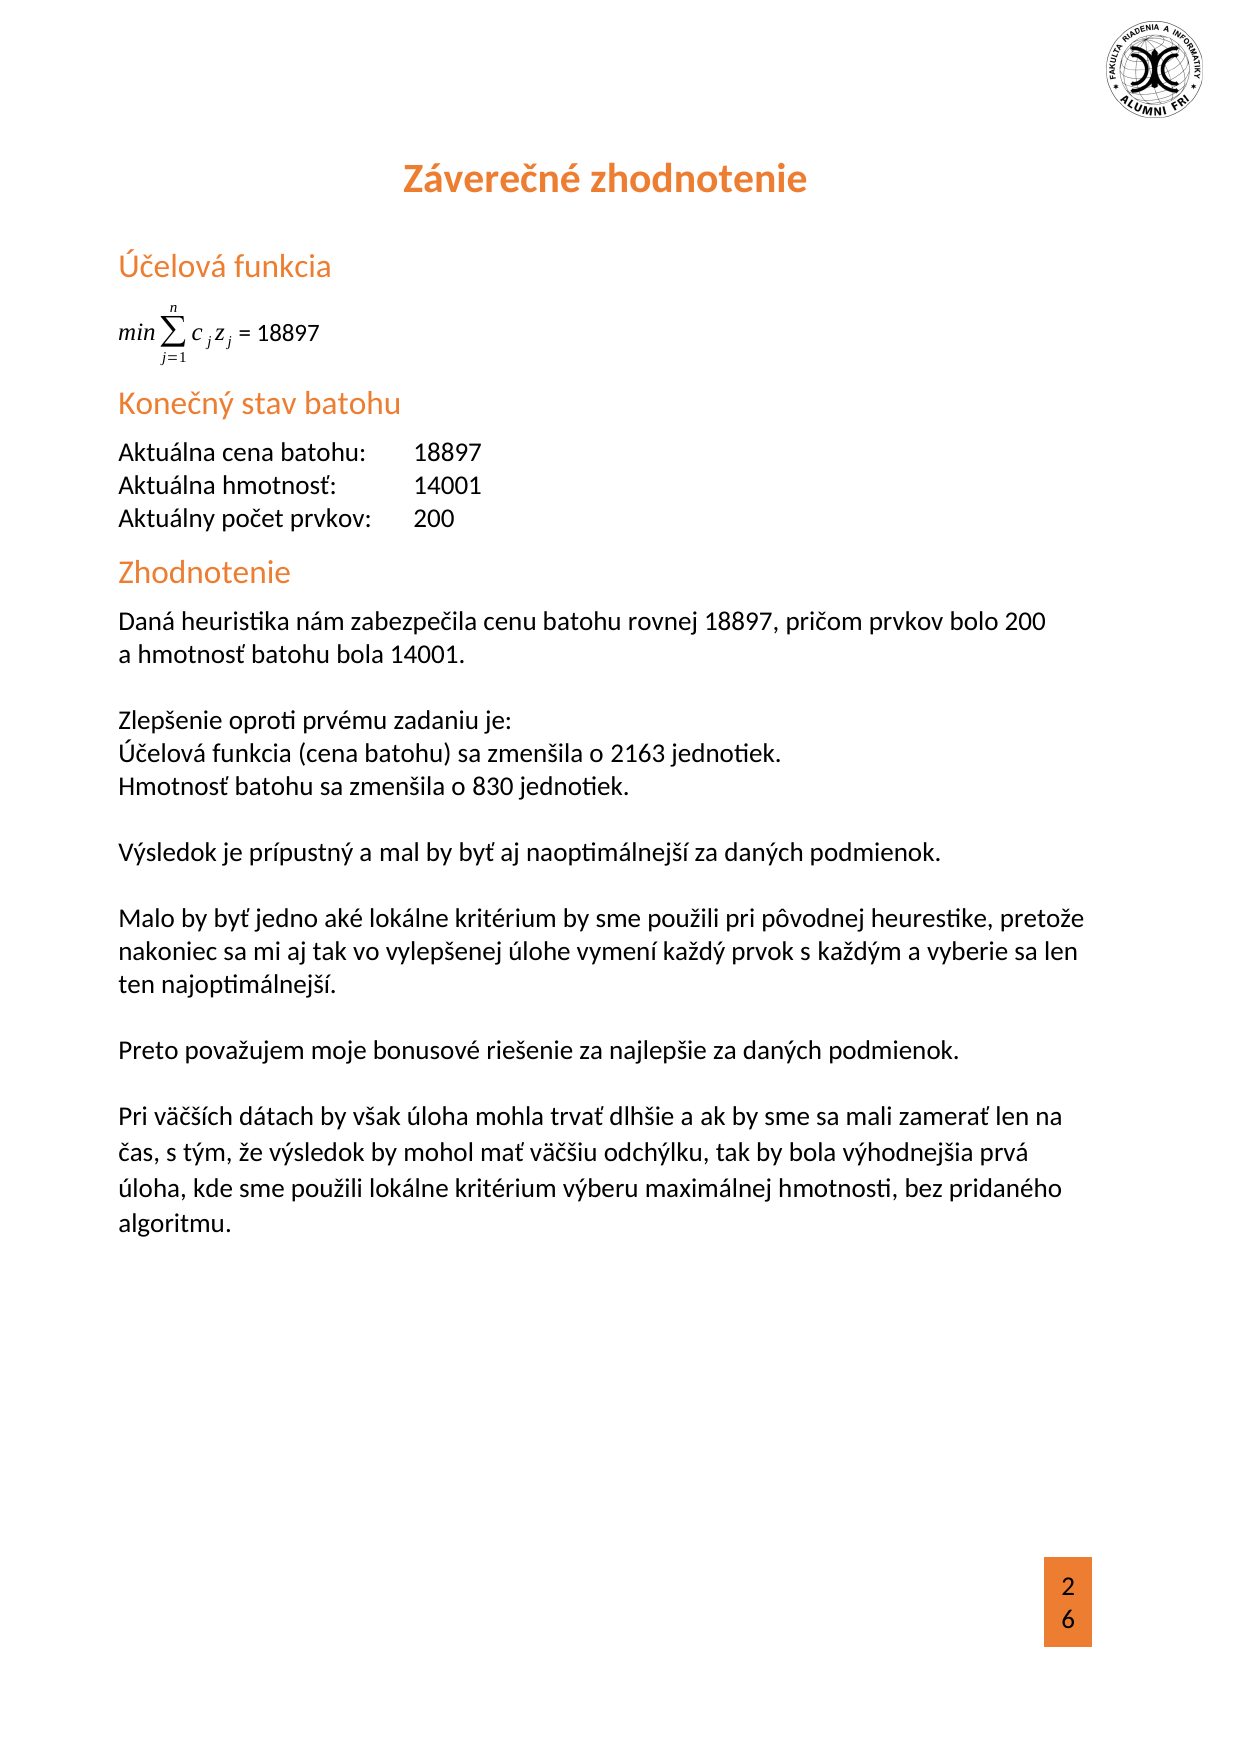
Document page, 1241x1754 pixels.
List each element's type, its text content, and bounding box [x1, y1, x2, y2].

picture [1106, 21, 1203, 118]
text Aktuálna cena batohu: 18897 [118, 435, 1092, 468]
text Aktuálny počet prvkov: 200 [118, 501, 1092, 534]
subtitle Záverečné zhodnotenie [118, 152, 1092, 203]
text Preto považujem moje bonusové riešenie za najlepšie za daných podmienok. [118, 1033, 1092, 1066]
text Výsledok je prípustný a mal by byť aj naoptimálnejší za daných podmienok. Malo by byť jedno aké lokálne kritérium by sme použili pri pôvodnej heurestike, pretože nakoniec sa mi aj tak vo vylepšenej úlohe vymení každý prvok s každým a vyberie sa len ten najoptimálnejší. [118, 835, 1092, 1000]
subtitle Konečný stav batohu [118, 382, 1092, 423]
subtitle Zhodnotenie [118, 551, 1092, 592]
text Zlepšenie oproti prvému zadaniu je: Účelová funkcia (cena batohu) sa zmenšila o 2163 jednotiek. Hmotnosť batohu sa zmenšila o 830 jednotiek. [118, 703, 1092, 802]
text Pri väčších dátach by však úloha mohla trvať dlhšie a ak by sme sa mali zamerať len na čas, s tým, že výsledok by mohol mať väčšiu odchýlku, tak by bola výhodnejšia prvá úloha, kde sme použili lokálne kritérium výberu maximálnej hmotnosti, bez pridaného algoritmu. [118, 1099, 1092, 1239]
text = 18897 [118, 298, 1092, 365]
text Aktuálna hmotnosť: 14001 [118, 468, 1092, 501]
subtitle Účelová funkcia [118, 245, 1092, 286]
text Daná heuristika nám zabezpečila cenu batohu rovnej 18897, pričom prvkov bolo 200 a hmotnosť batohu bola 14001. [118, 604, 1092, 670]
